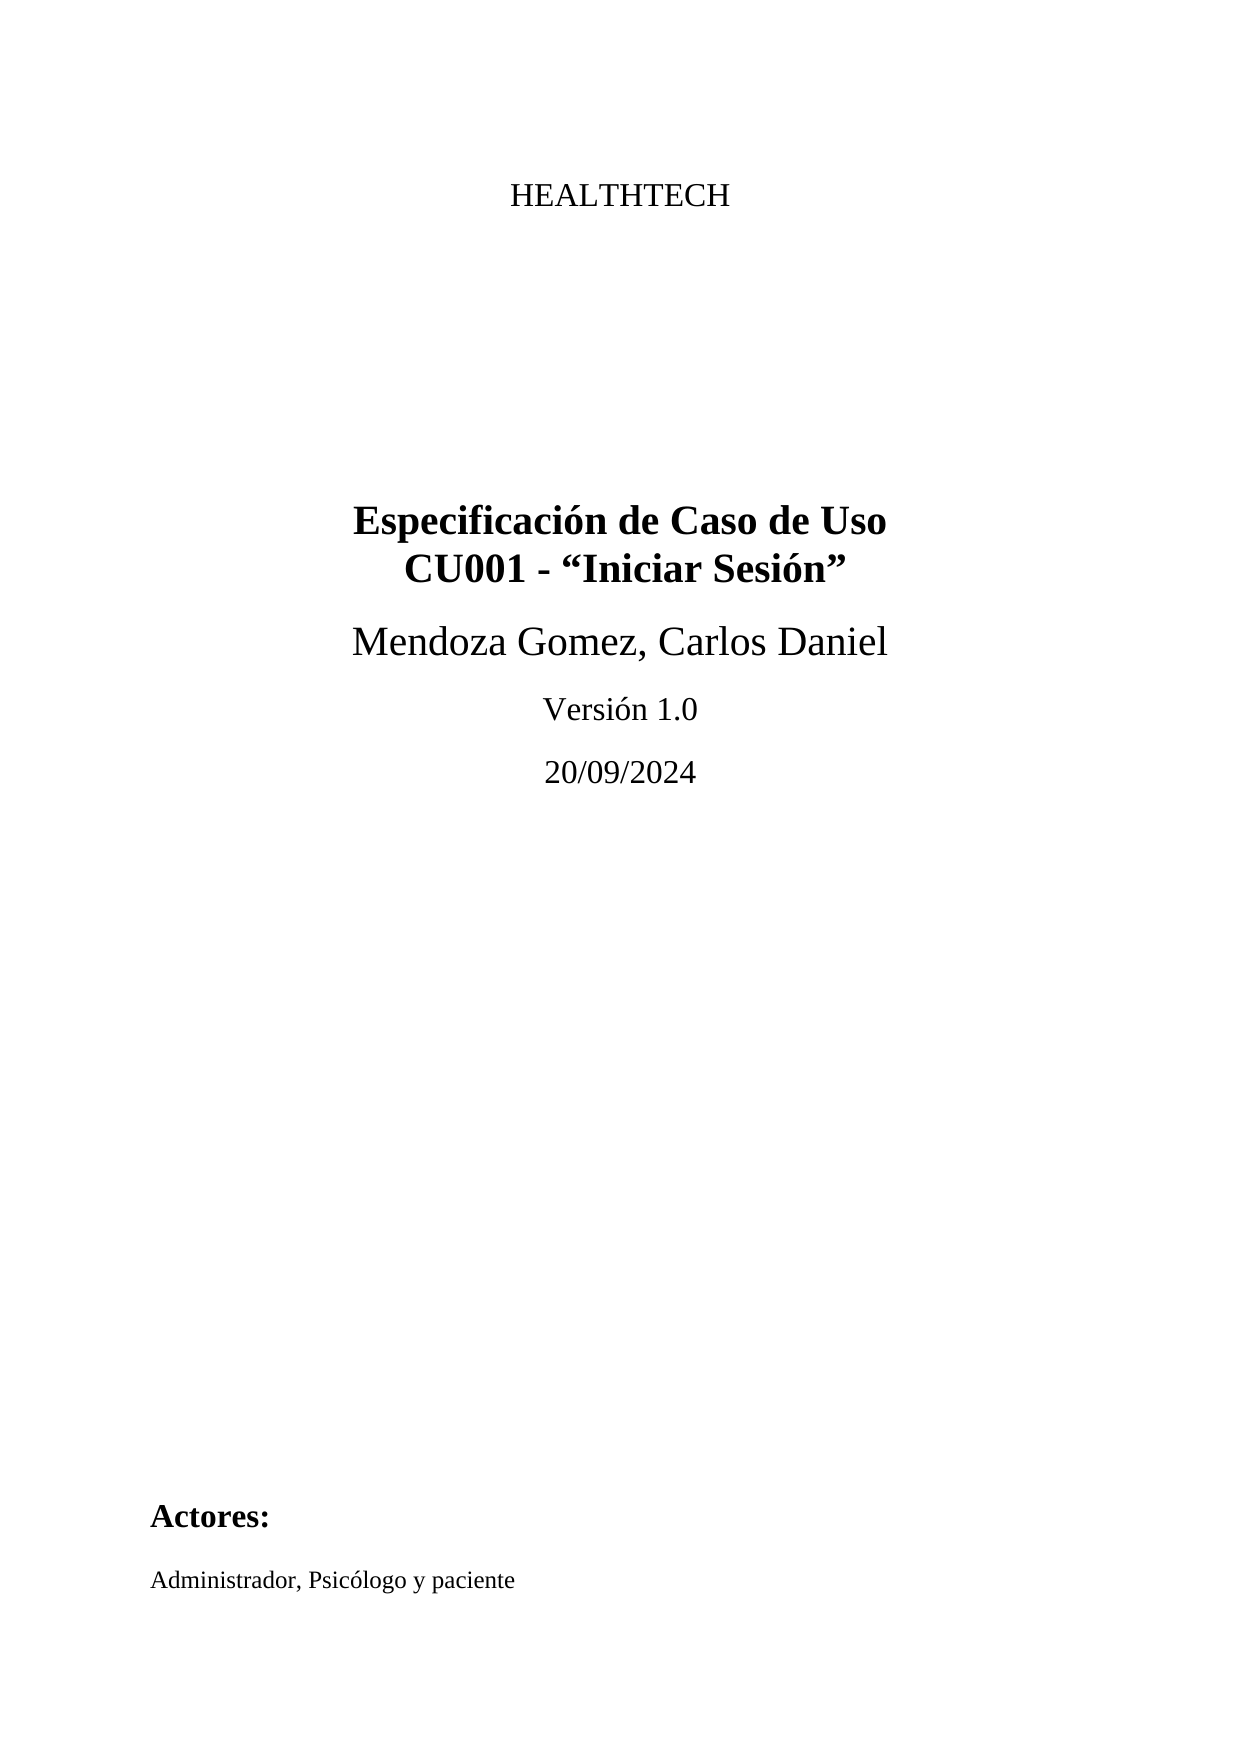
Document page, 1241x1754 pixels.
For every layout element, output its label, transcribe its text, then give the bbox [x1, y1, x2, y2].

text Administrador, Psicólogo y paciente [150, 1566, 1090, 1594]
text HEALTHTECH [150, 175, 1090, 213]
text Mendoza Gomez, Carlos Daniel [150, 616, 1090, 664]
text Actores: [150, 1497, 1090, 1535]
text Especificación de Caso de Uso CU001 - “Iniciar Sesión” [150, 495, 1090, 591]
text 20/09/2024 [150, 752, 1090, 791]
text Versión 1.0 [150, 689, 1090, 727]
